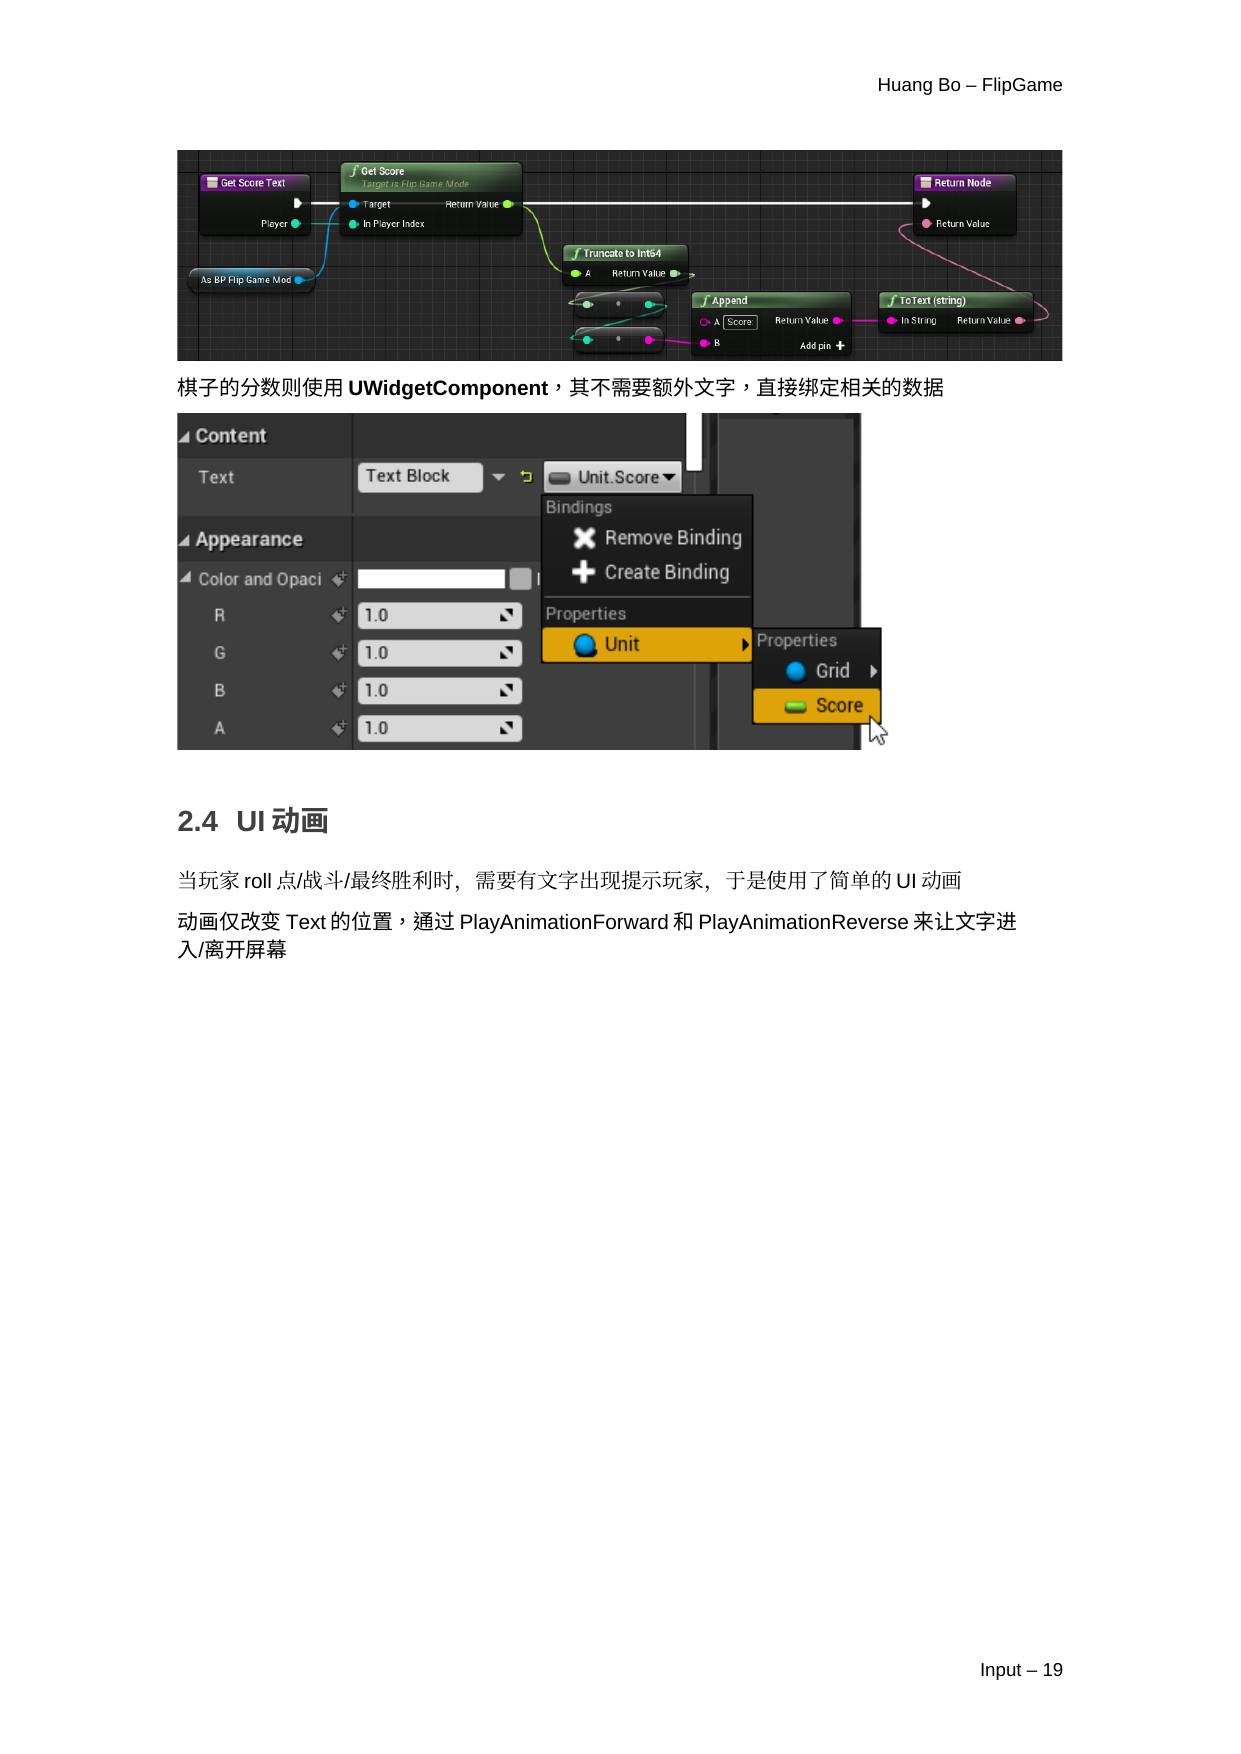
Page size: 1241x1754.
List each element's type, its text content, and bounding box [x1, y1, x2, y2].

text 棋子的分数则使用UWidgetComponent，其不需要额外文字，直接绑定相关的数据 [177, 373, 1063, 401]
picture [177, 413, 896, 750]
picture [177, 150, 1063, 361]
text 动画仅改变Text的位置，通过PlayAnimationForward和PlayAnimationReverse来让文字进入/离开屏幕 [177, 907, 1063, 964]
subtitle UI动画 [177, 800, 1063, 839]
text 当玩家roll点/战斗/最终胜利时，需要有文字出现提示玩家，于是使用了简单的UI动画 [177, 864, 1063, 894]
